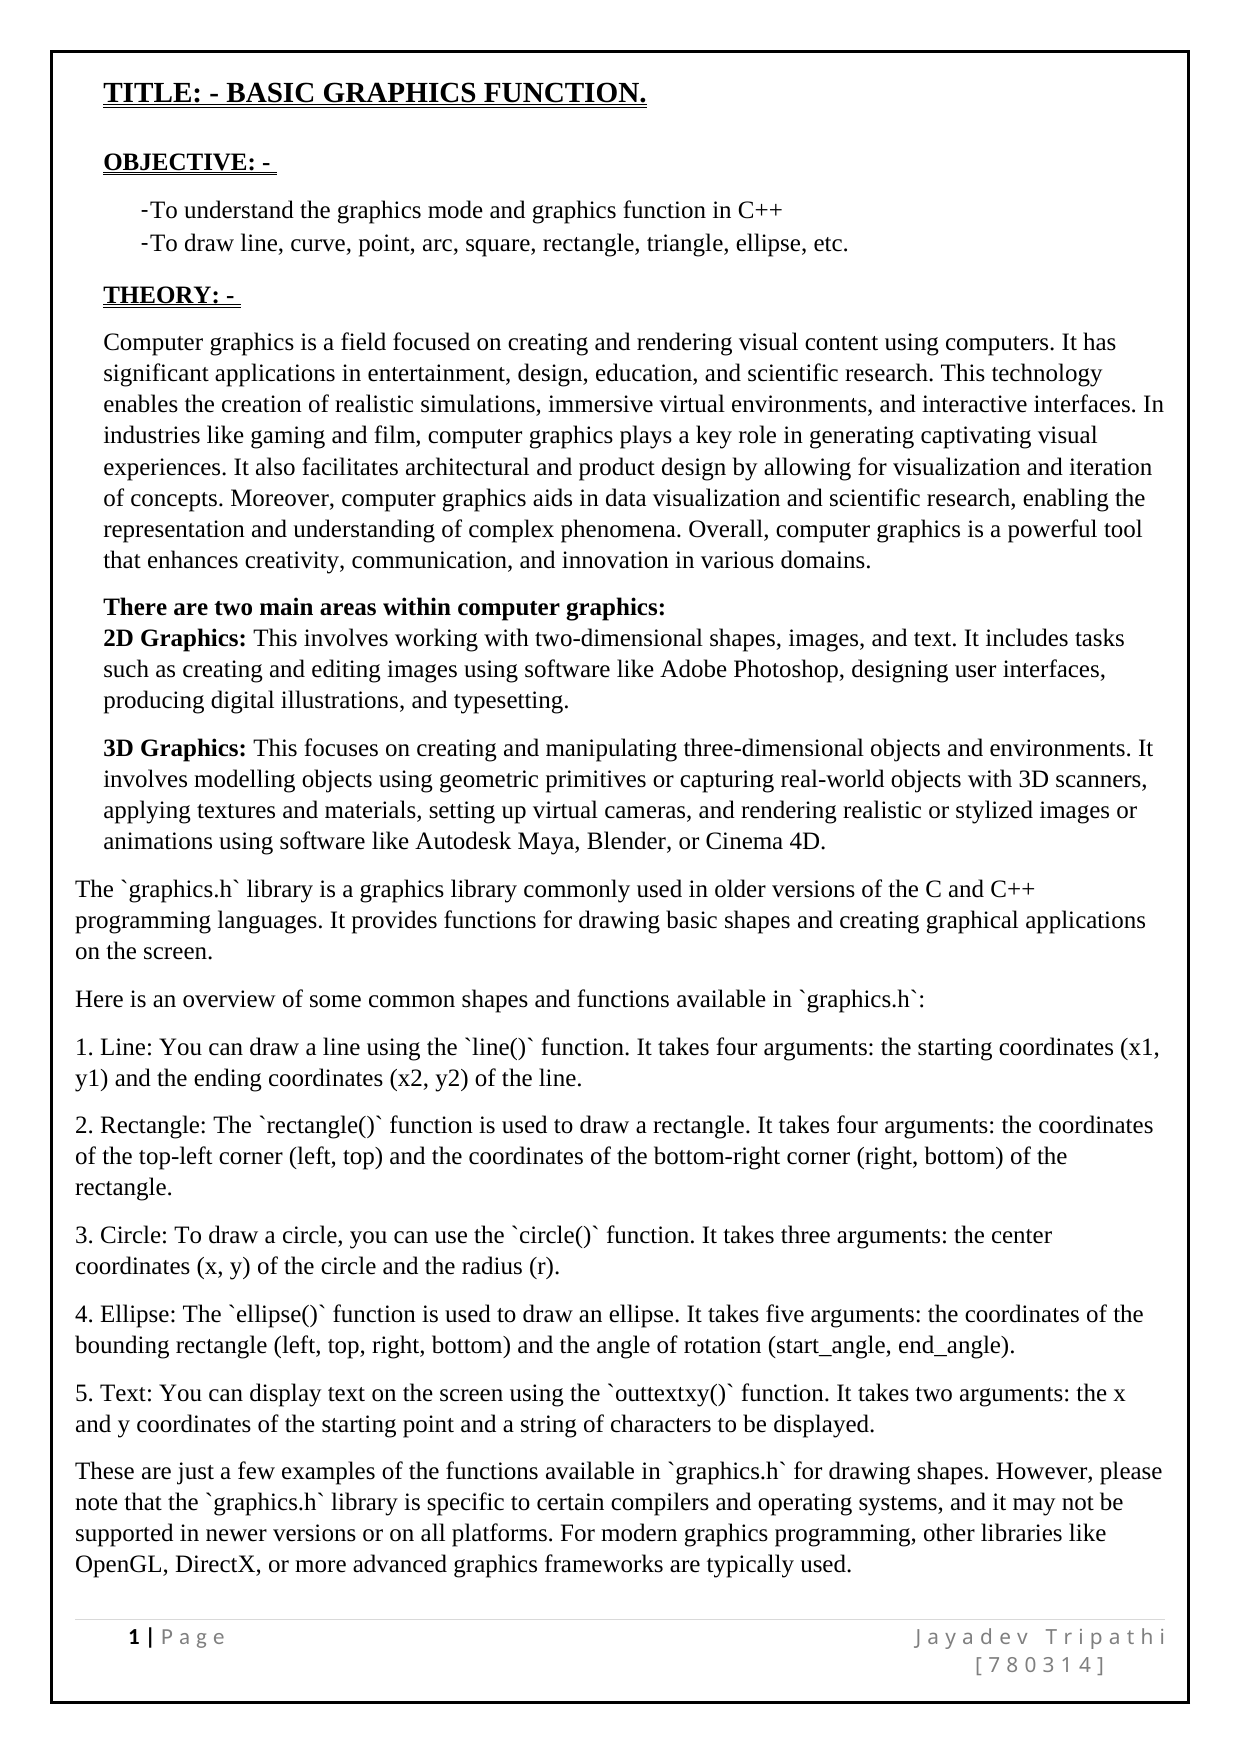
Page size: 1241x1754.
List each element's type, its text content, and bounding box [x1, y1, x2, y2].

text These are just a few examples of the functions available in `graphics.h` for drawing shapes. However, please note that the `graphics.h` library is specific to certain compilers and operating systems, and it may not be supported in newer versions or on all platforms. For modern graphics programming, other libraries like OpenGL, DirectX, or more advanced graphics frameworks are typically used. [75, 1456, 1165, 1578]
list To draw line, curve, point, arc, square, rectangle, triangle, ellipse, etc. [131, 228, 1165, 258]
list To understand the graphics mode and graphics function in C++ [131, 195, 1165, 225]
text The `graphics.h` library is a graphics library commonly used in older versions of the C and C++ programming languages. It provides functions for drawing basic shapes and creating graphical applications on the screen. [75, 874, 1165, 965]
text 2. Rectangle: The `rectangle()` function is used to draw a rectangle. It takes four arguments: the coordinates of the top-left corner (left, top) and the coordinates of the bottom-right corner (right, bottom) of the rectangle. [75, 1110, 1165, 1201]
text Computer graphics is a field focused on creating and rendering visual content using computers. It has significant applications in entertainment, design, education, and scientific research. This technology enables the creation of realistic simulations, immersive virtual environments, and interactive interfaces. In industries like gaming and film, computer graphics plays a key role in generating captivating visual experiences. It also facilitates architectural and product design by allowing for visualization and iteration of concepts. Moreover, computer graphics aids in data visualization and scientific research, enabling the representation and understanding of complex phenomena. Overall, computer graphics is a powerful tool that enhances creativity, communication, and innovation in various domains. [103, 327, 1165, 573]
text Here is an overview of some common shapes and functions available in `graphics.h`: [75, 984, 1165, 1013]
text 1. Line: You can draw a line using the `line()` function. It takes four arguments: the starting coordinates (x1, y1) and the ending coordinates (x2, y2) of the line. [75, 1032, 1165, 1091]
text There are two main areas within computer graphics: 2D Graphics: This involves working with two-dimensional shapes, images, and text. It includes tasks such as creating and editing images using software like Adobe Photoshop, designing user interfaces, producing digital illustrations, and typesetting. [103, 592, 1165, 714]
text 4. Ellipse: The `ellipse()` function is used to draw an ellipse. It takes five arguments: the coordinates of the bounding rectangle (left, top, right, bottom) and the angle of rotation (start_angle, end_angle). [75, 1299, 1165, 1359]
text TITLE: - BASIC GRAPHICS FUNCTION. [103, 75, 1165, 108]
text 5. Text: You can display text on the screen using the `outtextxy()` function. It takes two arguments: the x and y coordinates of the starting point and a string of characters to be displayed. [75, 1378, 1165, 1437]
text OBJECTIVE: - [103, 147, 1165, 176]
text THEORY: - [103, 280, 1165, 308]
text 3. Circle: To draw a circle, you can use the `circle()` function. It takes three arguments: the center coordinates (x, y) of the circle and the radius (r). [75, 1220, 1165, 1280]
text 3D Graphics: This focuses on creating and manipulating three-dimensional objects and environments. It involves modelling objects using geometric primitives or capturing real-world objects with 3D scanners, applying textures and materials, setting up virtual cameras, and rendering realistic or stylized images or animations using software like Autodesk Maya, Blender, or Cinema 4D. [103, 733, 1165, 855]
